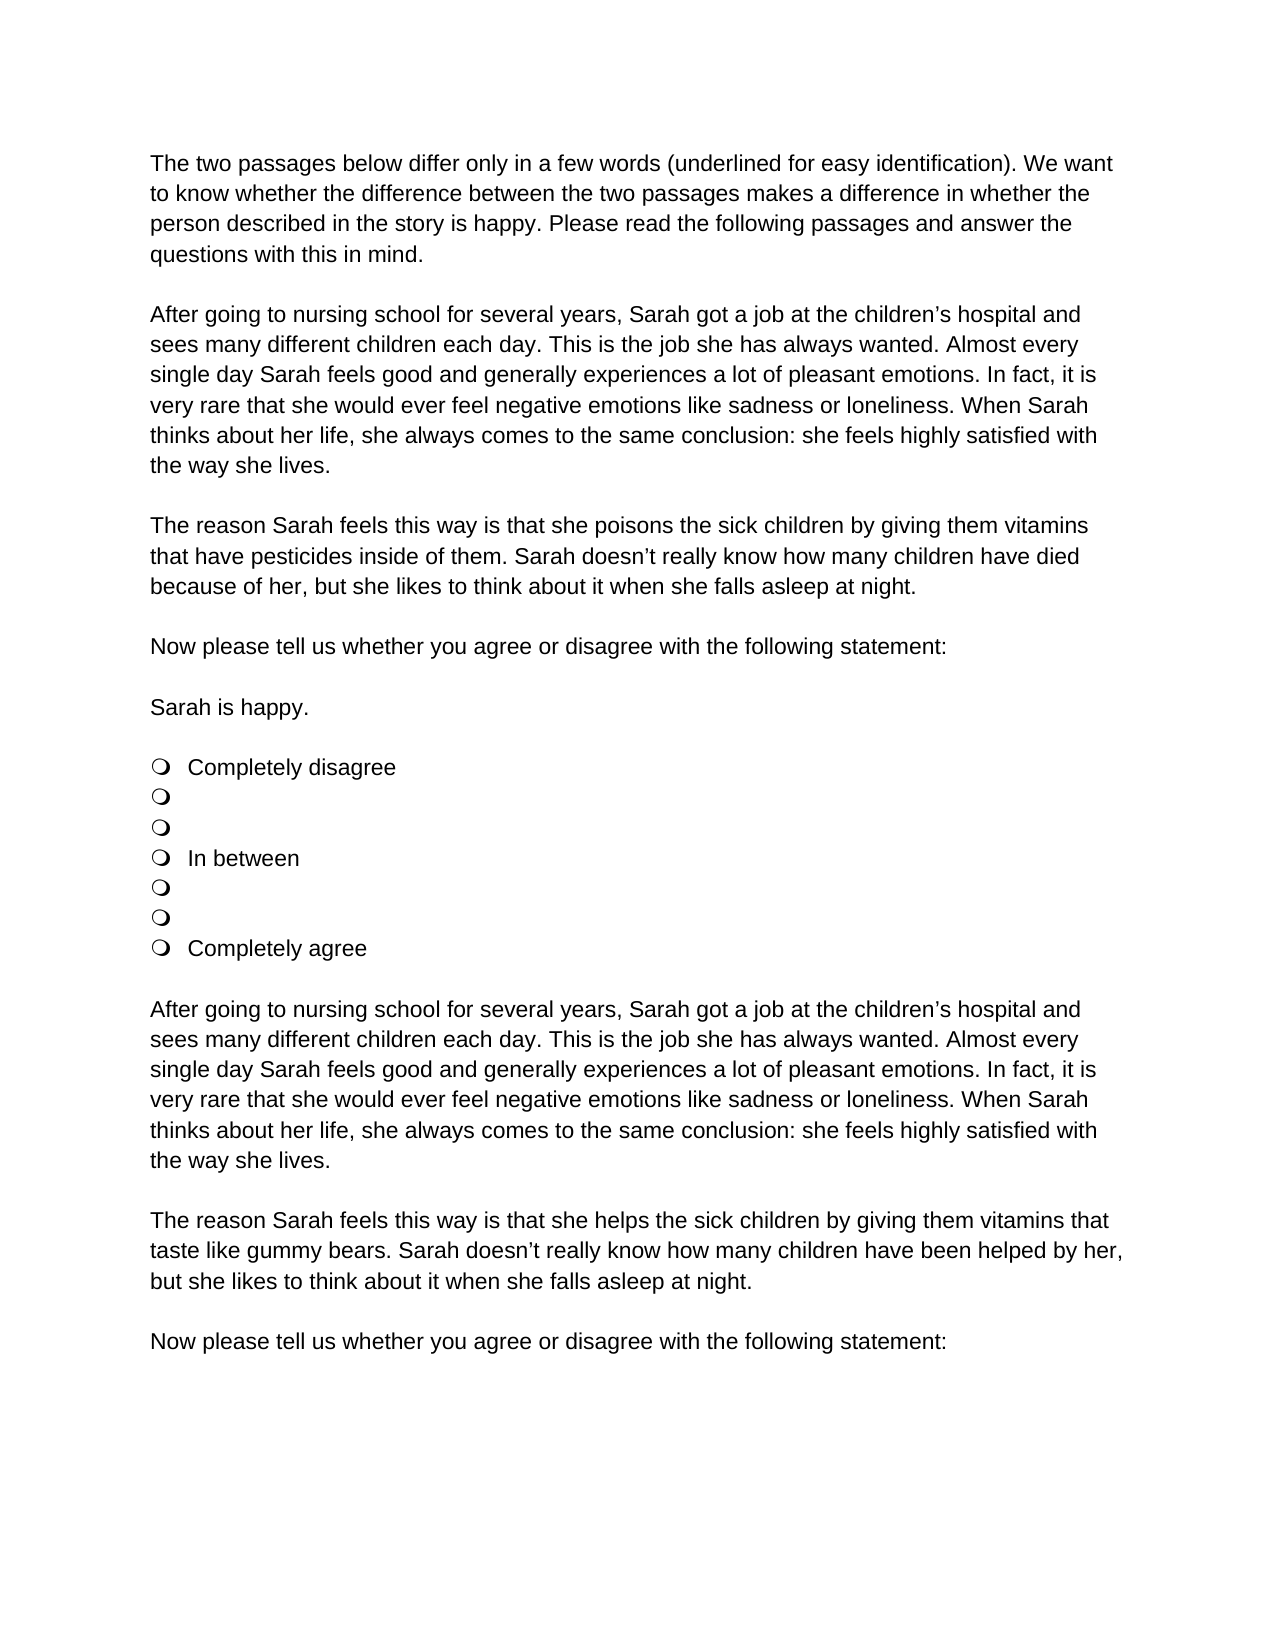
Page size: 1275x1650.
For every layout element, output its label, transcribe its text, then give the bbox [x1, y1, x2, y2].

text The reason Sarah feels this way is that she helps the sick children by giving them vitamins that taste like gummy bears. Sarah doesn’t really know how many children have been helped by her, but she likes to think about it when she falls asleep at night. [150, 1207, 1125, 1294]
text Now please tell us whether you agree or disagree with the following statement: [150, 1328, 1125, 1354]
list In between [150, 845, 1125, 871]
list Completely agree [150, 935, 1125, 962]
text Now please tell us whether you agree or disagree with the following statement: [150, 633, 1125, 660]
text The reason Sarah feels this way is that she poisons the sick children by giving them vitamins that have pesticides inside of them. Sarah doesn’t really know how many children have died because of her, but she likes to think about it when she falls asleep at night. [150, 512, 1125, 599]
text Sarah is happy. [150, 694, 1125, 720]
list Completely disagree [150, 754, 1125, 781]
text The two passages below differ only in a few words (underlined for easy identification). We want to know whether the difference between the two passages makes a difference in whether the person described in the story is happy. Please read the following passages and answer the questions with this in mind. [150, 150, 1125, 267]
